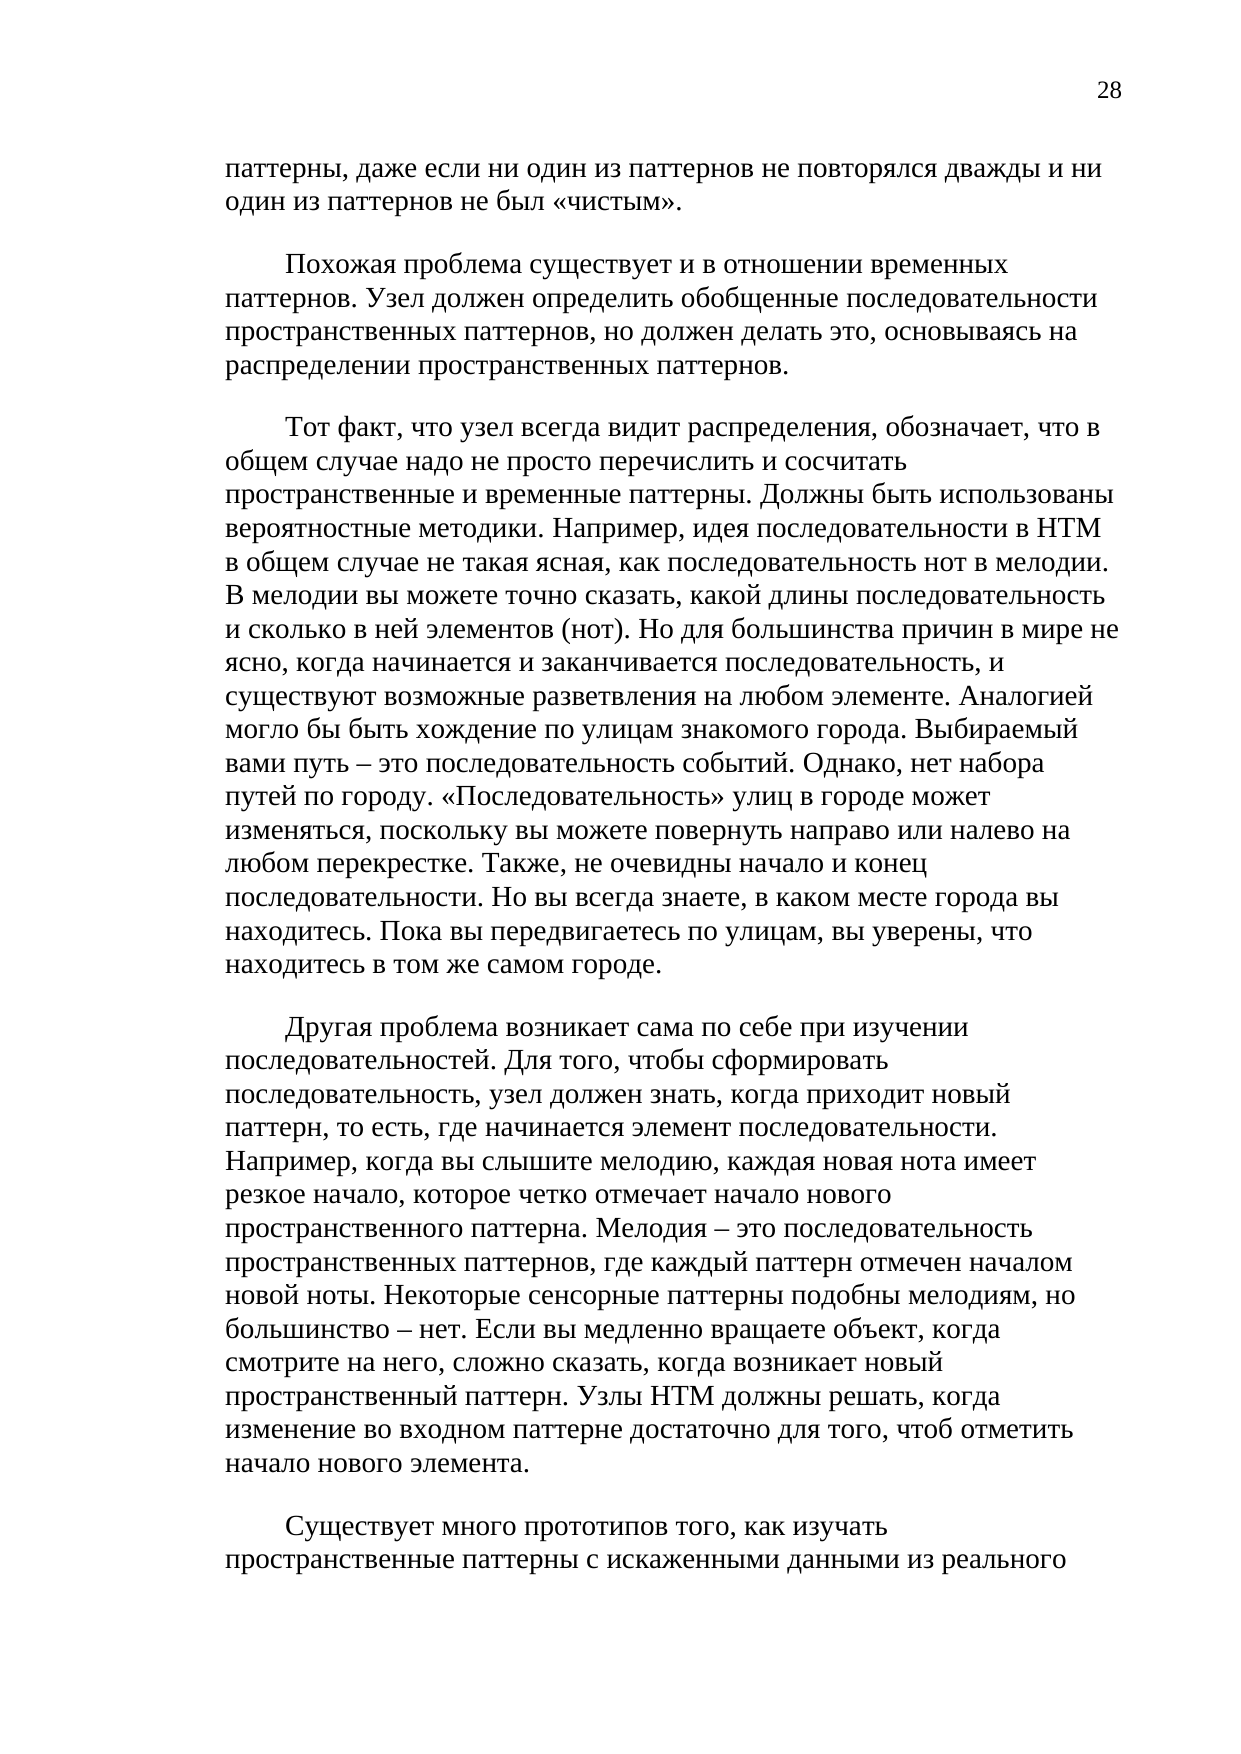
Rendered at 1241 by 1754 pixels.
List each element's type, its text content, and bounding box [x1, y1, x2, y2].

text Другая проблема возникает сама по себе при изучении последовательностей. Для того, чтобы сформировать последовательность, узел должен знать, когда приходит новый паттерн, то есть, где начинается элемент последовательности. Например, когда вы слышите мелодию, каждая новая нота имеет резкое начало, которое четко отмечает начало нового пространственного паттерна. Мелодия – это последовательность пространственных паттернов, где каждый паттерн отмечен началом новой ноты. Некоторые сенсорные паттерны подобны мелодиям, но большинство – нет. Если вы медленно вращаете объект, когда смотрите на него, сложно сказать, когда возникает новый пространственный паттерн. Узлы HTM должны решать, когда изменение во входном паттерне достаточно для того, чтоб отметить начало нового элемента. [225, 1009, 1122, 1478]
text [225, 1508, 1122, 1575]
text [225, 150, 1122, 217]
text Похожая проблема существует и в отношении временных паттернов. Узел должен определить обобщенные последовательности пространственных паттернов, но должен делать это, основываясь на распределении пространственных паттернов. [225, 246, 1122, 380]
text Тот факт, что узел всегда видит распределения, обозначает, что в общем случае надо не просто перечислить и сосчитать пространственные и временные паттерны. Должны быть использованы вероятностные методики. Например, идея последовательности в HTM в общем случае не такая ясная, как последовательность нот в мелодии. В мелодии вы можете точно сказать, какой длины последовательность и сколько в ней элементов (нот). Но для большинства причин в мире не ясно, когда начинается и заканчивается последовательность, и существуют возможные разветвления на любом элементе. Аналогией могло бы быть хождение по улицам знакомого города. Выбираемый вами путь – это последовательность событий. Однако, нет набора путей по городу. «Последовательность» улиц в городе может изменяться, поскольку вы можете повернуть направо или налево на любом перекрестке. Также, не очевидны начало и конец последовательности. Но вы всегда знаете, в каком месте города вы находитесь. Пока вы передвигаетесь по улицам, вы уверены, что находитесь в том же самом городе. [225, 409, 1122, 980]
